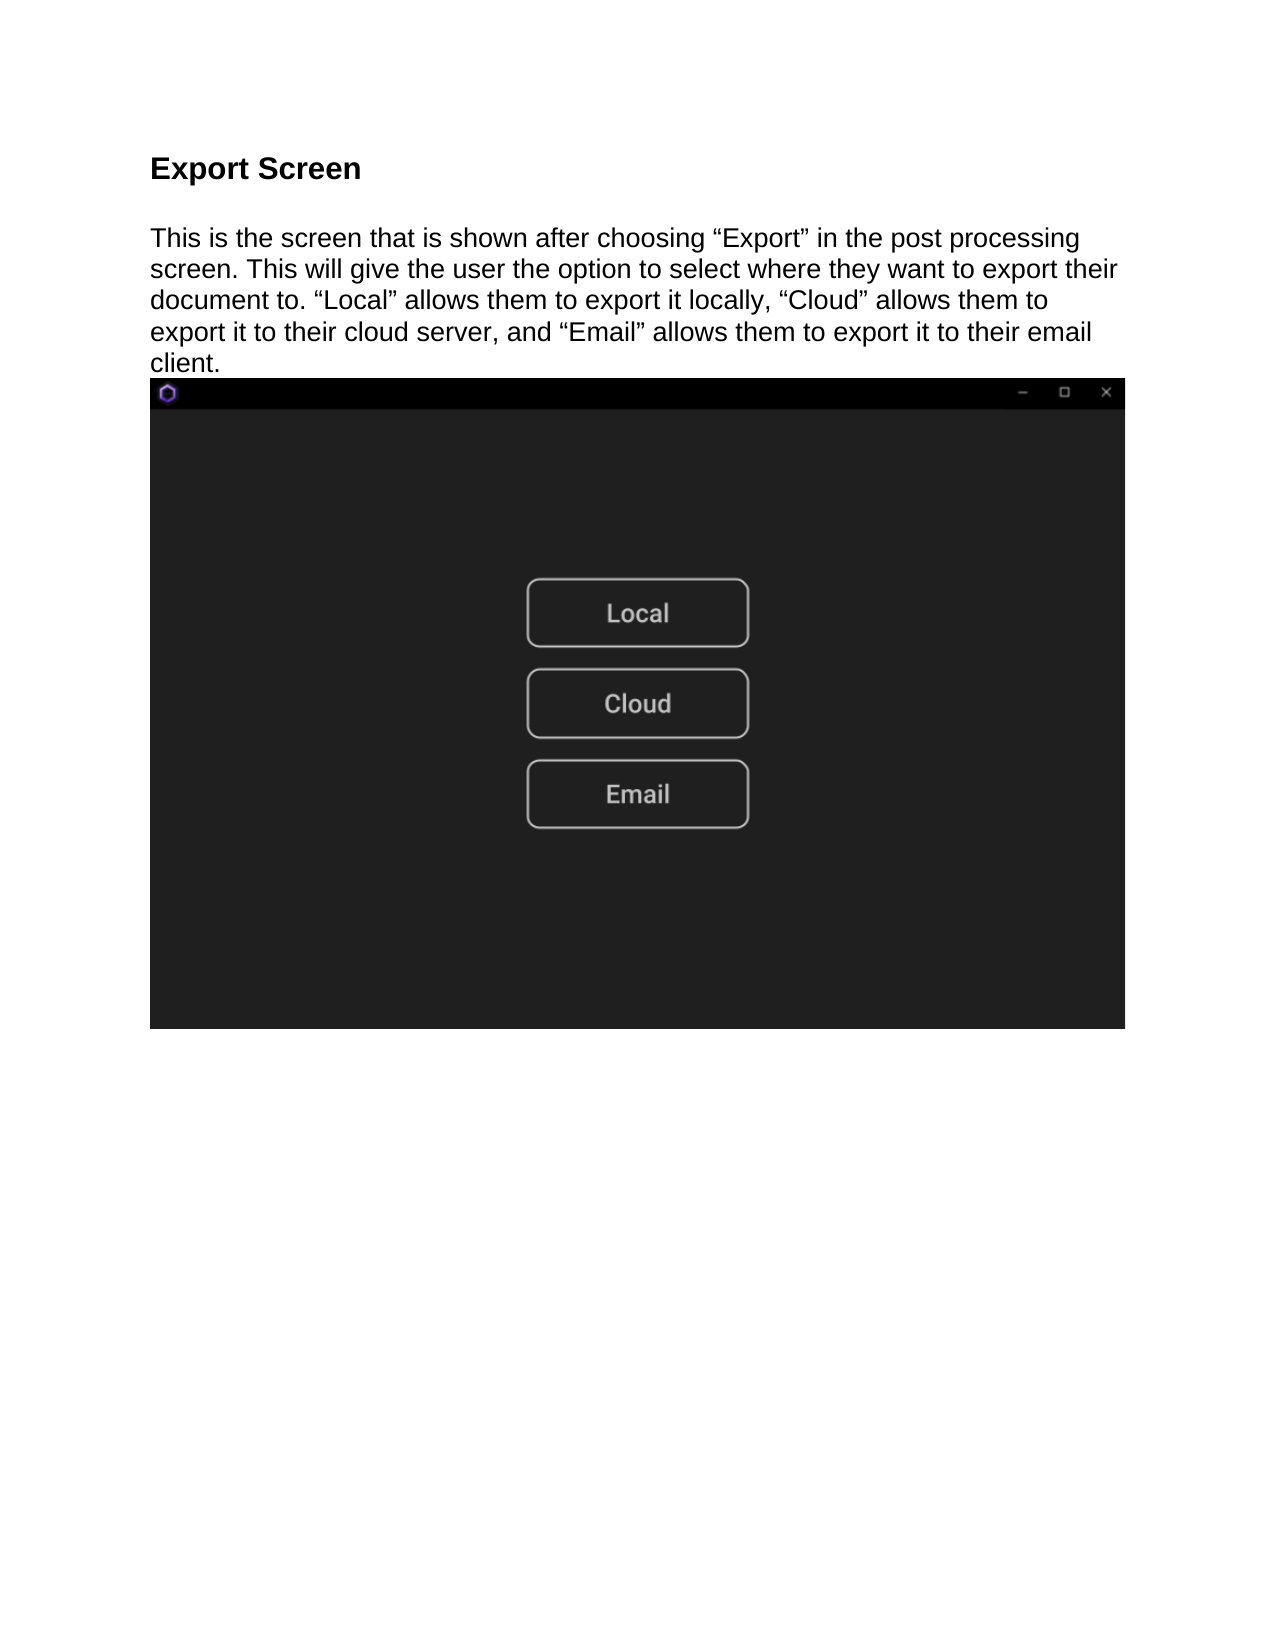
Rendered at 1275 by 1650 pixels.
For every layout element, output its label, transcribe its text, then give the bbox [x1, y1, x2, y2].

text This is the screen that is shown after choosing “Export” in the post processing screen. This will give the user the option to select where they want to export their document to. “Local” allows them to export it locally, “Cloud” allows them to export it to their cloud server, and “Email” allows them to export it to their email client. [150, 222, 1125, 378]
picture [150, 378, 1125, 1029]
text Export Screen [150, 150, 1125, 186]
